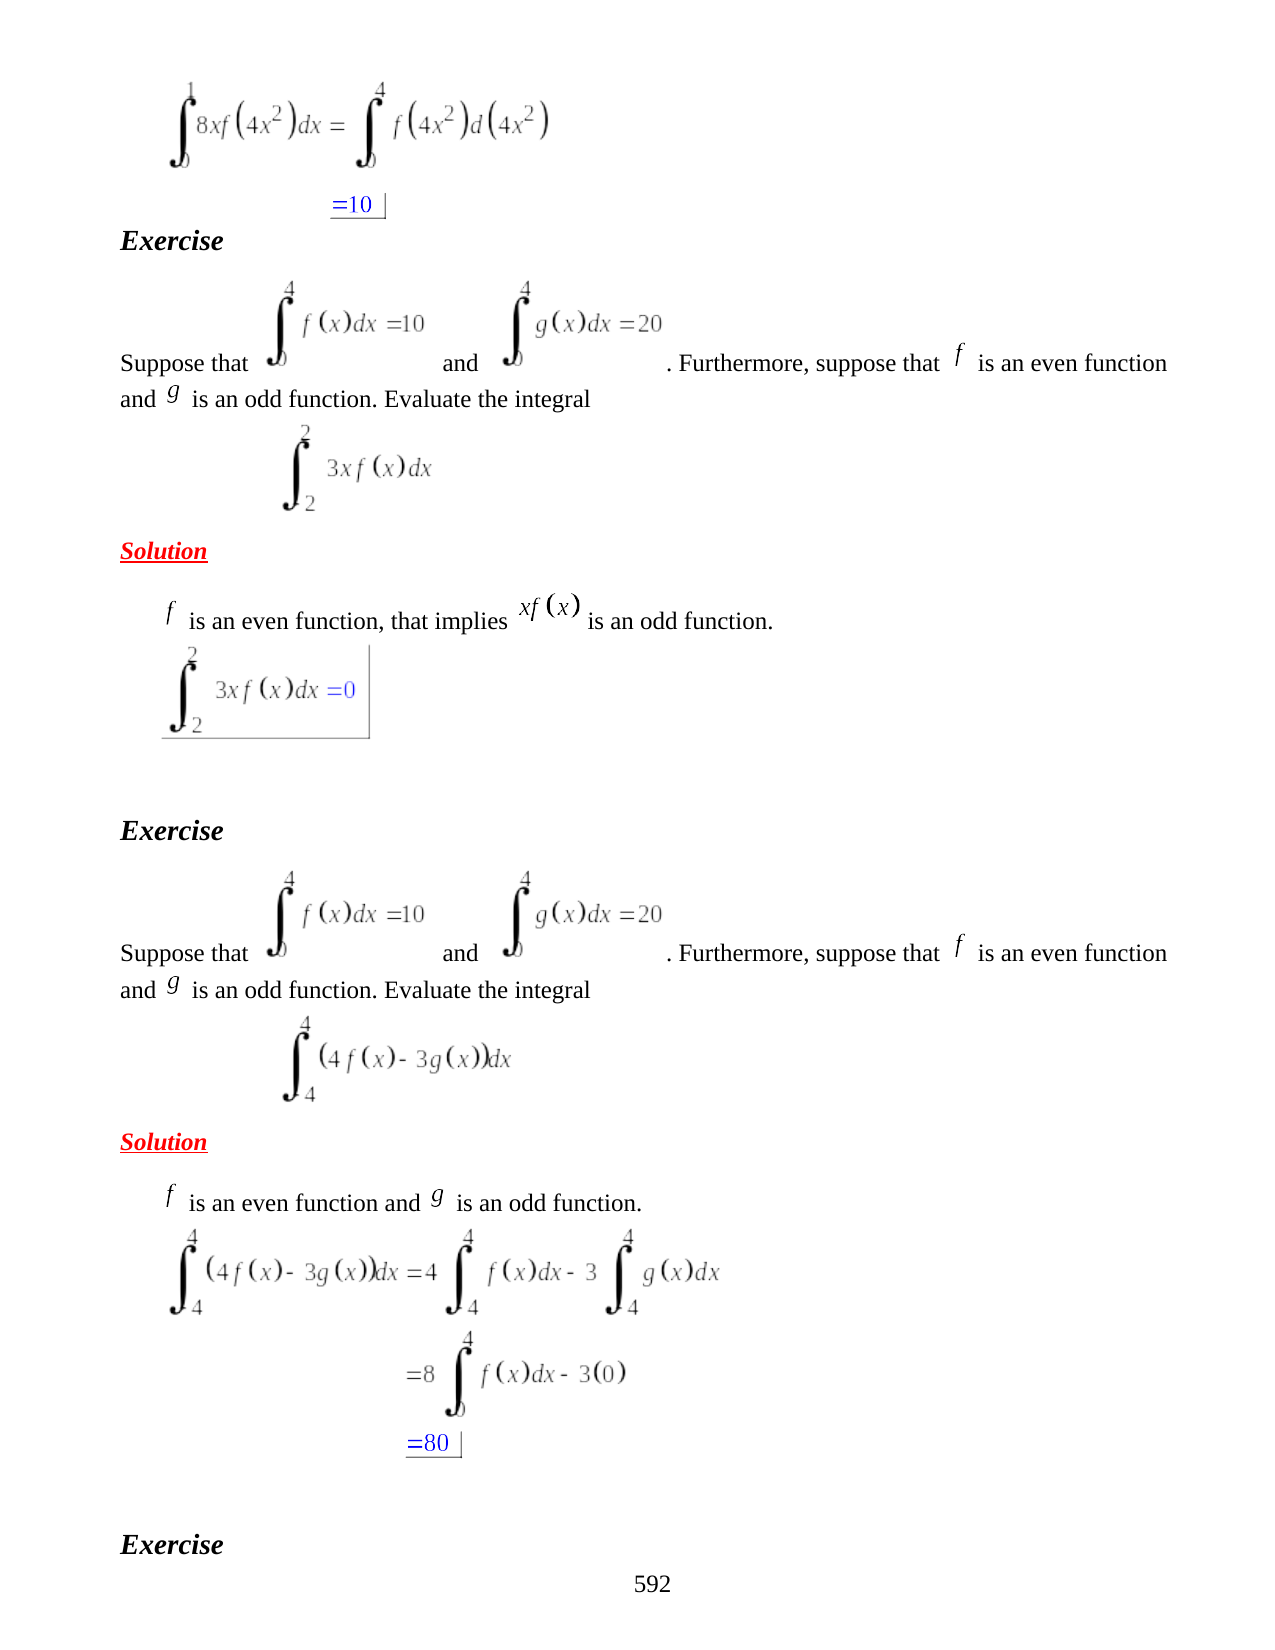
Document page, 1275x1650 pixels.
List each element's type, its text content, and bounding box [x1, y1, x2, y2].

text Solution [120, 1110, 1185, 1156]
text Exercise [120, 223, 1185, 256]
text Solution [120, 519, 1185, 565]
text is an even function and is an odd function. [157, 1178, 1185, 1217]
text Suppose that and . Furthermore, suppose that is an even function and is an odd function. Evaluate the integral [120, 864, 1185, 1004]
text Exercise [120, 1527, 1185, 1561]
text Suppose that and . Furthermore, suppose that is an even function and is an odd function. Evaluate the integral [120, 273, 1185, 413]
text Exercise [120, 813, 1185, 847]
text is an even function, that implies is an odd function. [157, 588, 1185, 635]
